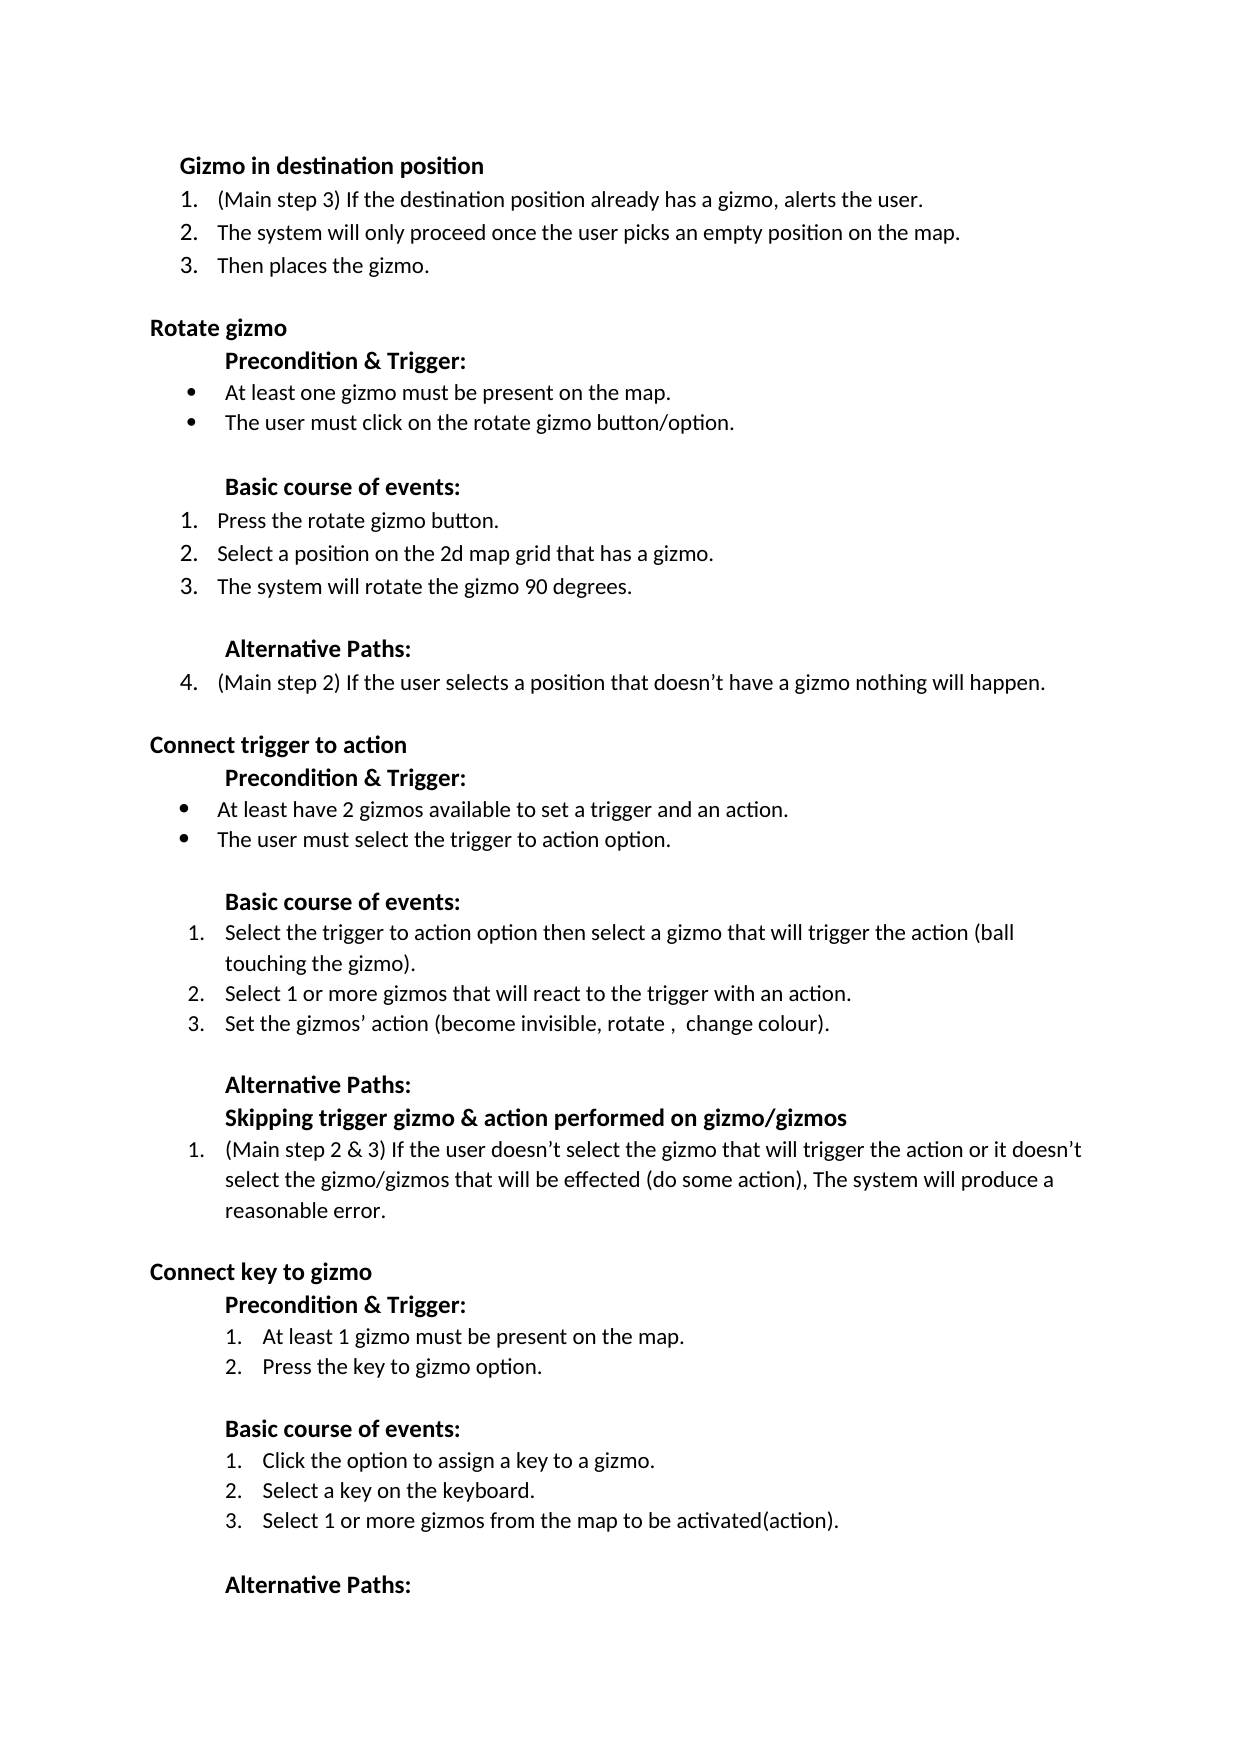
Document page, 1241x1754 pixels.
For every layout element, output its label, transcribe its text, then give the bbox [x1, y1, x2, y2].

list Press the rotate gizmo button. [179, 504, 1090, 534]
text Basic course of events: [150, 471, 1090, 502]
text Rotate gizmo [150, 312, 1090, 342]
list Select 1 or more gizmos that will react to the trigger with an action. [187, 979, 1090, 1007]
list (Main step 2 & 3) If the user doesn’t select the gizmo that will trigger the action or it doesn’t select the gizmo/gizmos that will be effected (do some action), The system will produce a reasonable error. [187, 1135, 1090, 1224]
text Precondition & Trigger: [150, 1289, 1090, 1320]
text Skipping trigger gizmo & action performed on gizmo/gizmos [150, 1102, 1090, 1133]
text Basic course of events: [150, 1413, 1090, 1443]
text Alternative Paths: [150, 633, 1090, 664]
list Select a key on the keyboard. [225, 1476, 1090, 1504]
list At least one gizmo must be present on the map. [187, 378, 1090, 406]
list Then places the gizmo. [179, 249, 1090, 279]
list The user must click on the rotate gizmo button/option. [187, 408, 1090, 436]
list The system will only proceed once the user picks an empty position on the map. [179, 216, 1090, 246]
list (Main step 2) If the user selects a position that doesn’t have a gizmo nothing will happen. [179, 666, 1090, 697]
list At least have 2 gizmos available to set a trigger and an action. [179, 795, 1090, 823]
list The system will rotate the gizmo 90 degrees. [179, 570, 1090, 600]
text Alternative Paths: [150, 1069, 1090, 1100]
text Precondition & Trigger: [150, 345, 1090, 375]
list Select the trigger to action option then select a gizmo that will trigger the action (ball touching the gizmo). [187, 918, 1090, 977]
text Connect trigger to action [150, 729, 1090, 760]
list The user must select the trigger to action option. [179, 825, 1090, 853]
text Basic course of events: [150, 886, 1090, 916]
list At least 1 gizmo must be present on the map. [225, 1322, 1090, 1350]
list Select 1 or more gizmos from the map to be activated(action). [225, 1506, 1090, 1534]
text Connect key to gizmo [150, 1226, 1090, 1287]
list Select a position on the 2d map grid that has a gizmo. [179, 537, 1090, 567]
list Set the gizmos’ action (become invisible, rotate , change colour). [187, 1009, 1090, 1037]
list Click the option to assign a key to a gizmo. [225, 1446, 1090, 1474]
text Precondition & Trigger: [150, 762, 1090, 793]
text Gizmo in destination position [150, 150, 1090, 181]
text Alternative Paths: [150, 1569, 1090, 1600]
list (Main step 3) If the destination position already has a gizmo, alerts the user. [179, 183, 1090, 213]
list Press the key to gizmo option. [225, 1352, 1090, 1381]
